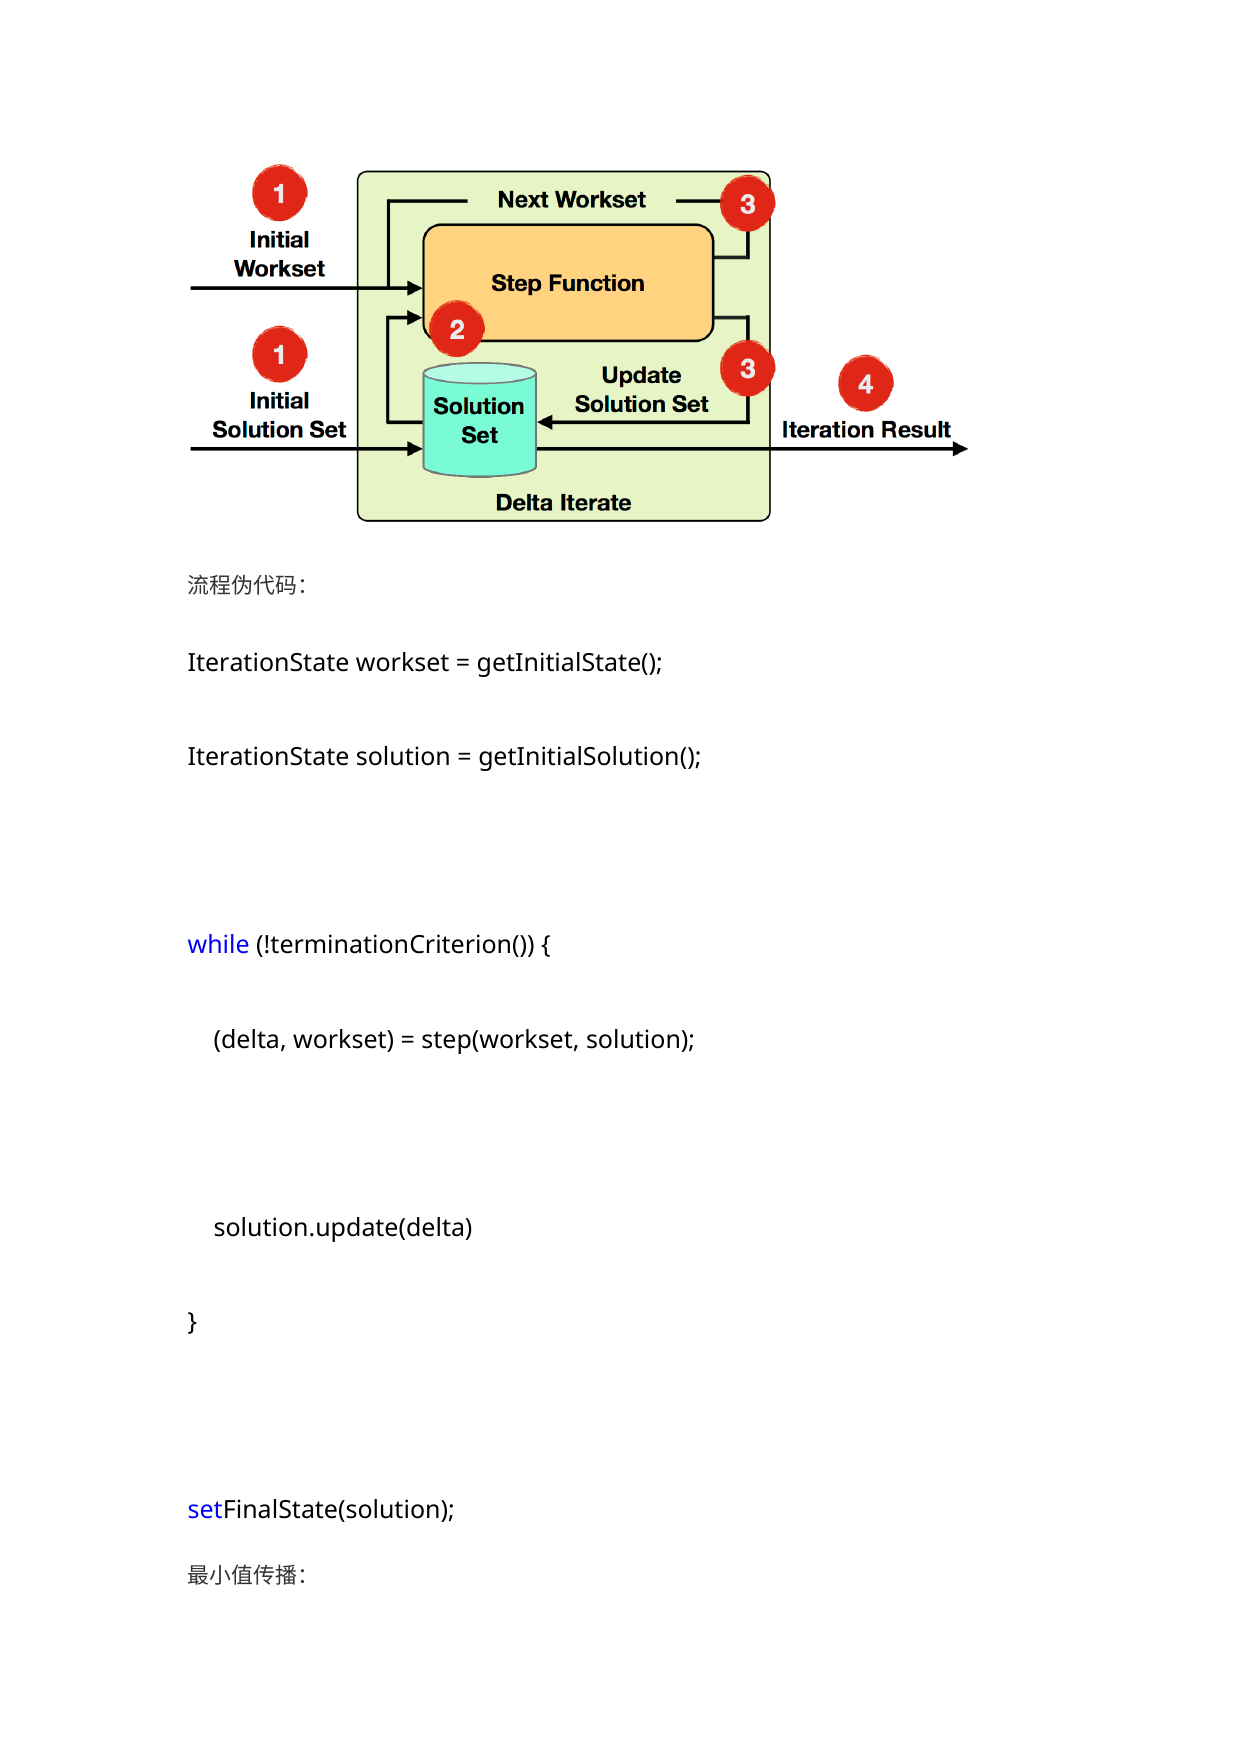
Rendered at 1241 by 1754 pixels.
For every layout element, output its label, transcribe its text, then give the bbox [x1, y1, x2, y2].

text IterationState solution = getInitialSolution(); [187, 723, 1053, 788]
picture [187, 162, 971, 531]
text solution.update(delta) [187, 1194, 1053, 1259]
text } [187, 1288, 1053, 1353]
text IterationState workset = getInitialState(); [187, 629, 1053, 694]
text setFinalState(solution); [187, 1477, 1053, 1542]
text (delta, workset) = step(workset, solution); [187, 1006, 1053, 1071]
text 最小值传播： [187, 1557, 1053, 1590]
text while (!terminationCriterion()) { [187, 912, 1053, 977]
text 流程伪代码： [187, 568, 1053, 600]
